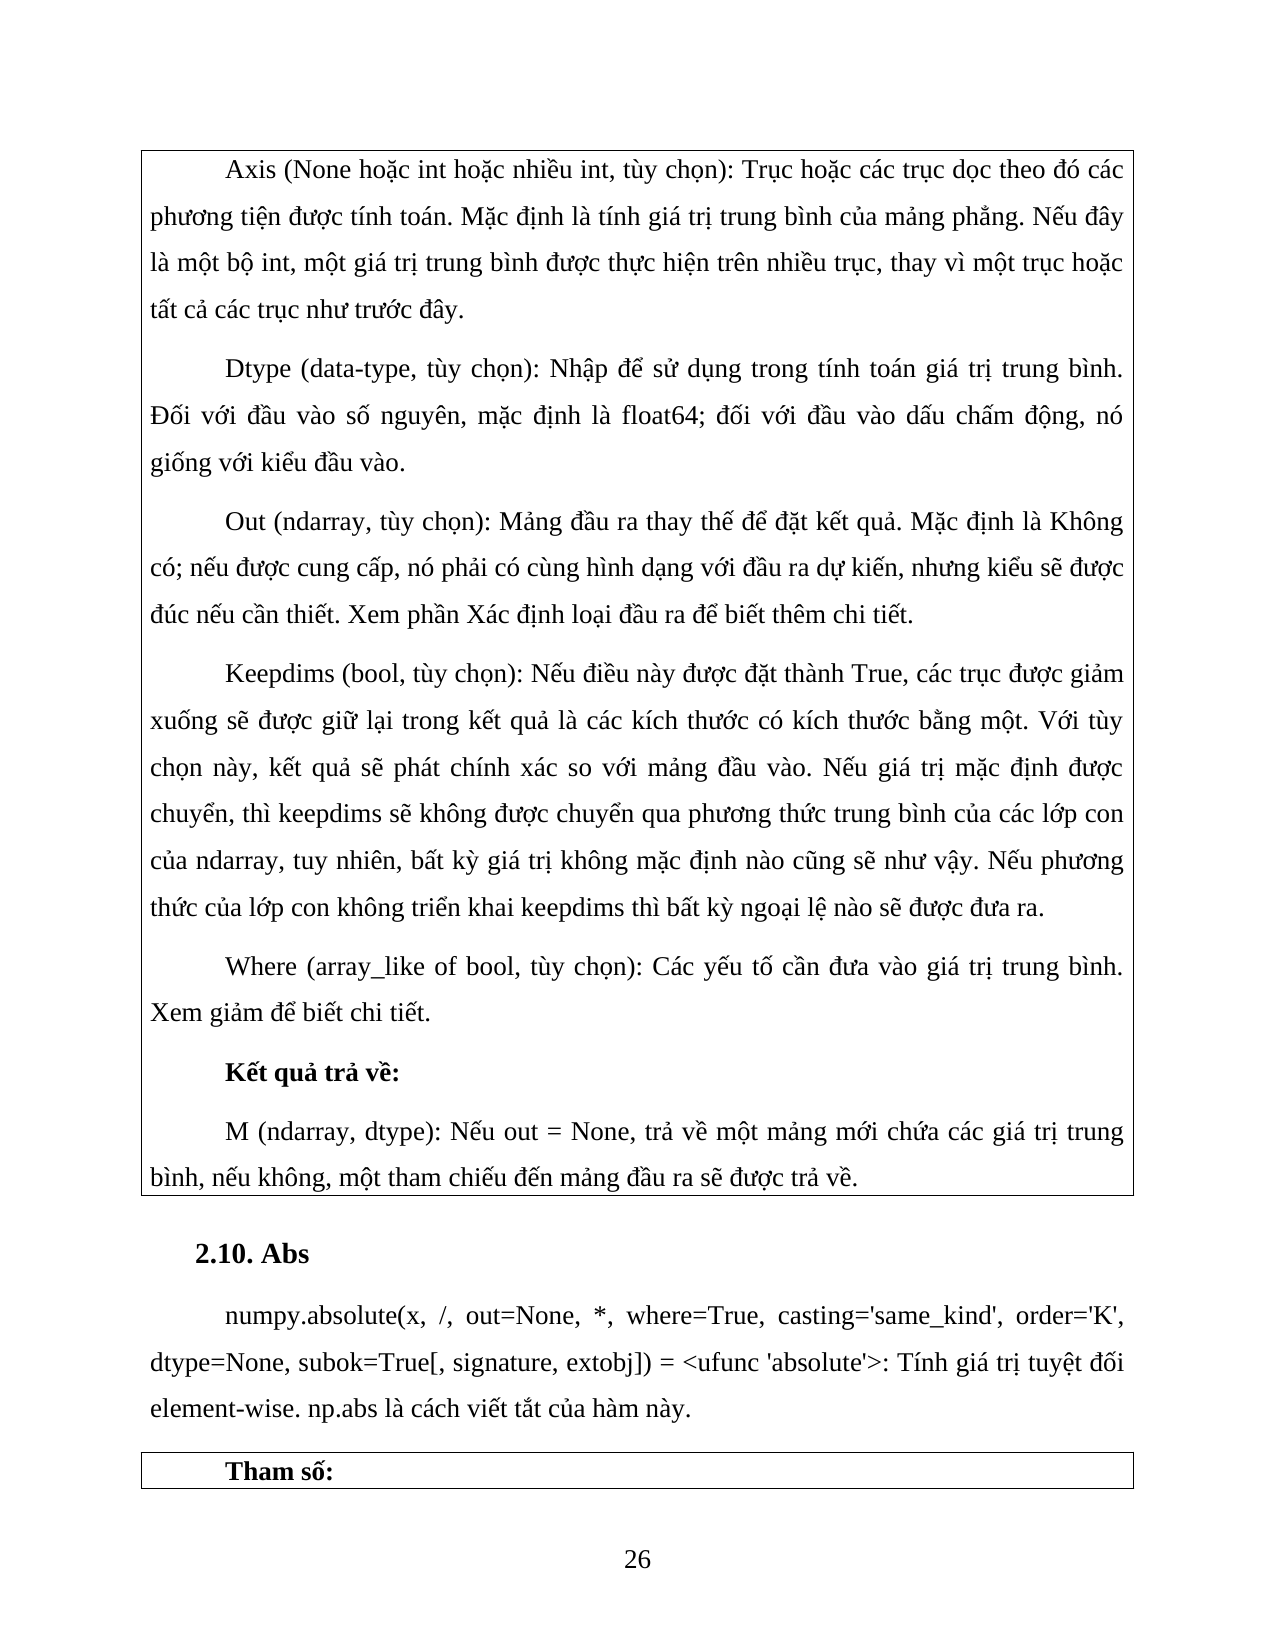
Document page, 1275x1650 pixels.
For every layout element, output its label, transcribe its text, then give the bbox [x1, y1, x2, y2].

text Where (array_like of bool, tùy chọn): Các yếu tố cần đưa vào giá trị trung bình. Xem giảm để biết chi tiết. [142, 947, 1133, 1028]
text Out (ndarray, tùy chọn): Mảng đầu ra thay thế để đặt kết quả. Mặc định là Không có; nếu được cung cấp, nó phải có cùng hình dạng với đầu ra dự kiến, nhưng kiểu sẽ được đúc nếu cần thiết. Xem phần Xác định loại đầu ra để biết thêm chi tiết. [142, 502, 1133, 629]
text Axis (None hoặc int hoặc nhiều int, tùy chọn): Trục hoặc các trục dọc theo đó các phương tiện được tính toán. Mặc định là tính giá trị trung bình của mảng phẳng. Nếu đây là một bộ int, một giá trị trung bình được thực hiện trên nhiều trục, thay vì một trục hoặc tất cả các trục như trước đây. [142, 151, 1133, 324]
text numpy.absolute(x, /, out=None, *, where=True, casting='same_kind', order='K', dtype=None, subok=True[, signature, extobj]) = <ufunc 'absolute'>: Tính giá trị tuyệt đối element-wise. np.abs là cách viết tắt của hàm này. [150, 1299, 1125, 1423]
text Keepdims (bool, tùy chọn): Nếu điều này được đặt thành True, các trục được giảm xuống sẽ được giữ lại trong kết quả là các kích thước có kích thước bằng một. Với tùy chọn này, kết quả sẽ phát chính xác so với mảng đầu vào. Nếu giá trị mặc định được chuyển, thì keepdims sẽ không được chuyển qua phương thức trung bình của các lớp con của ndarray, tuy nhiên, bất kỳ giá trị không mặc định nào cũng sẽ như vậy. Nếu phương thức của lớp con không triển khai keepdims thì bất kỳ ngoại lệ nào sẽ được đưa ra. [142, 654, 1133, 922]
text Kết quả trả về: [142, 1052, 1133, 1087]
text M (ndarray, dtype): Nếu out = None, trả về một mảng mới chứa các giá trị trung bình, nếu không, một tham chiếu đến mảng đầu ra sẽ được trả về. [142, 1112, 1133, 1195]
text Tham số: [142, 1453, 1133, 1488]
text Dtype (data-type, tùy chọn): Nhập để sử dụng trong tính toán giá trị trung bình. Đối với đầu vào số nguyên, mặc định là float64; đối với đầu vào dấu chấm động, nó giống với kiểu đầu vào. [142, 349, 1133, 477]
subtitle 2.10. Abs [150, 1236, 1125, 1270]
